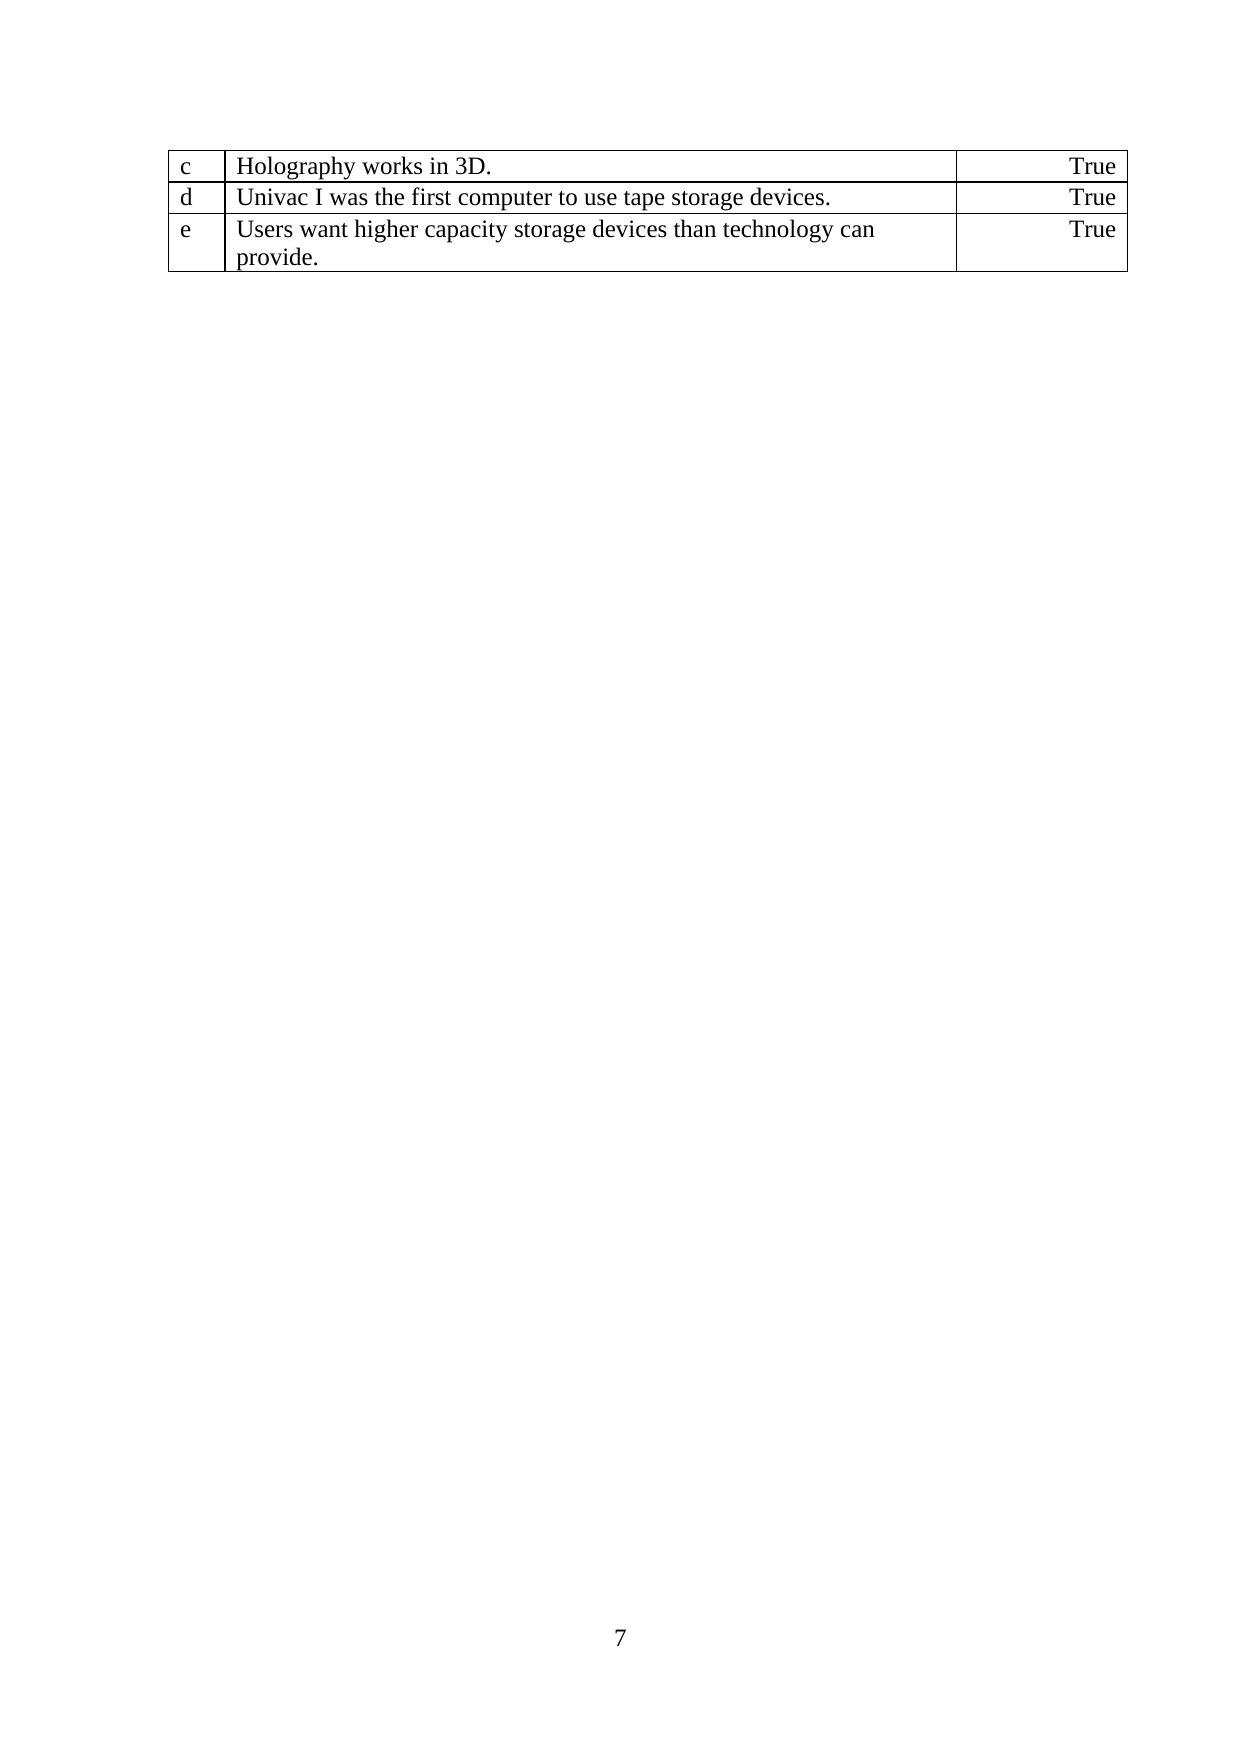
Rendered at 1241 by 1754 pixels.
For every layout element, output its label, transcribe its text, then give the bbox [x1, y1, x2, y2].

table_cell Holography works in 3D. [226, 151, 956, 181]
table_cell True [957, 214, 1127, 271]
table_cell Users want higher capacity storage devices than technology can provide. [226, 214, 956, 271]
table_cell Univac I was the first computer to use tape storage devices. [226, 183, 956, 213]
table_cell True [957, 183, 1127, 213]
table_cell d [169, 183, 224, 213]
table_cell e [169, 214, 224, 271]
table_cell True [957, 151, 1127, 181]
table_cell c [169, 151, 224, 181]
